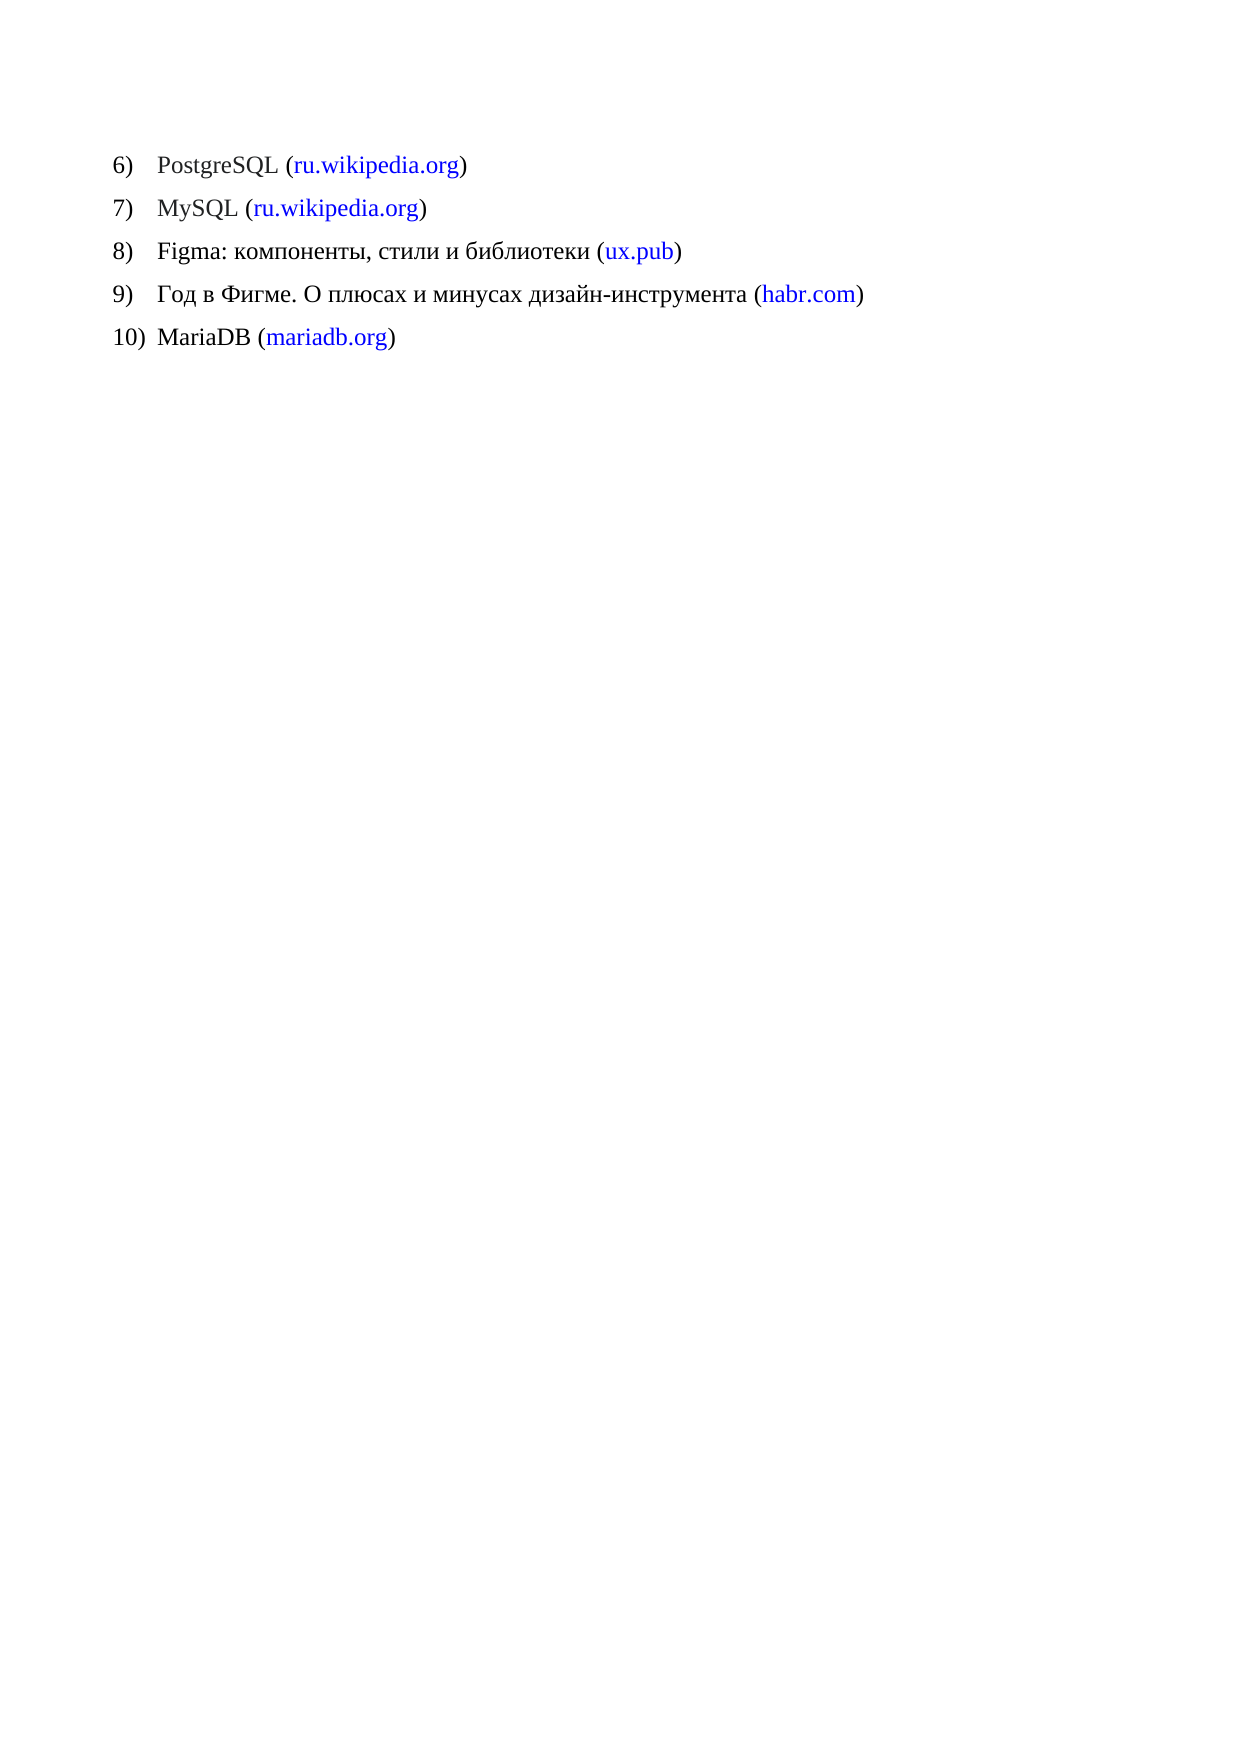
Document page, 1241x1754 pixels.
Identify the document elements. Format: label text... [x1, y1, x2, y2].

list Figma: компоненты, стили и библиотеки (ux.pub) [112, 236, 1128, 265]
list PostgreSQL (ru.wikipedia.org) [285, 150, 1128, 179]
list Год в Фигме. О плюсах и минусах дизайн-инструмента (habr.com) [112, 279, 1128, 308]
list MySQL (ru.wikipedia.org) [245, 193, 1128, 222]
list MariaDB (mariadb.org) [112, 322, 1128, 351]
